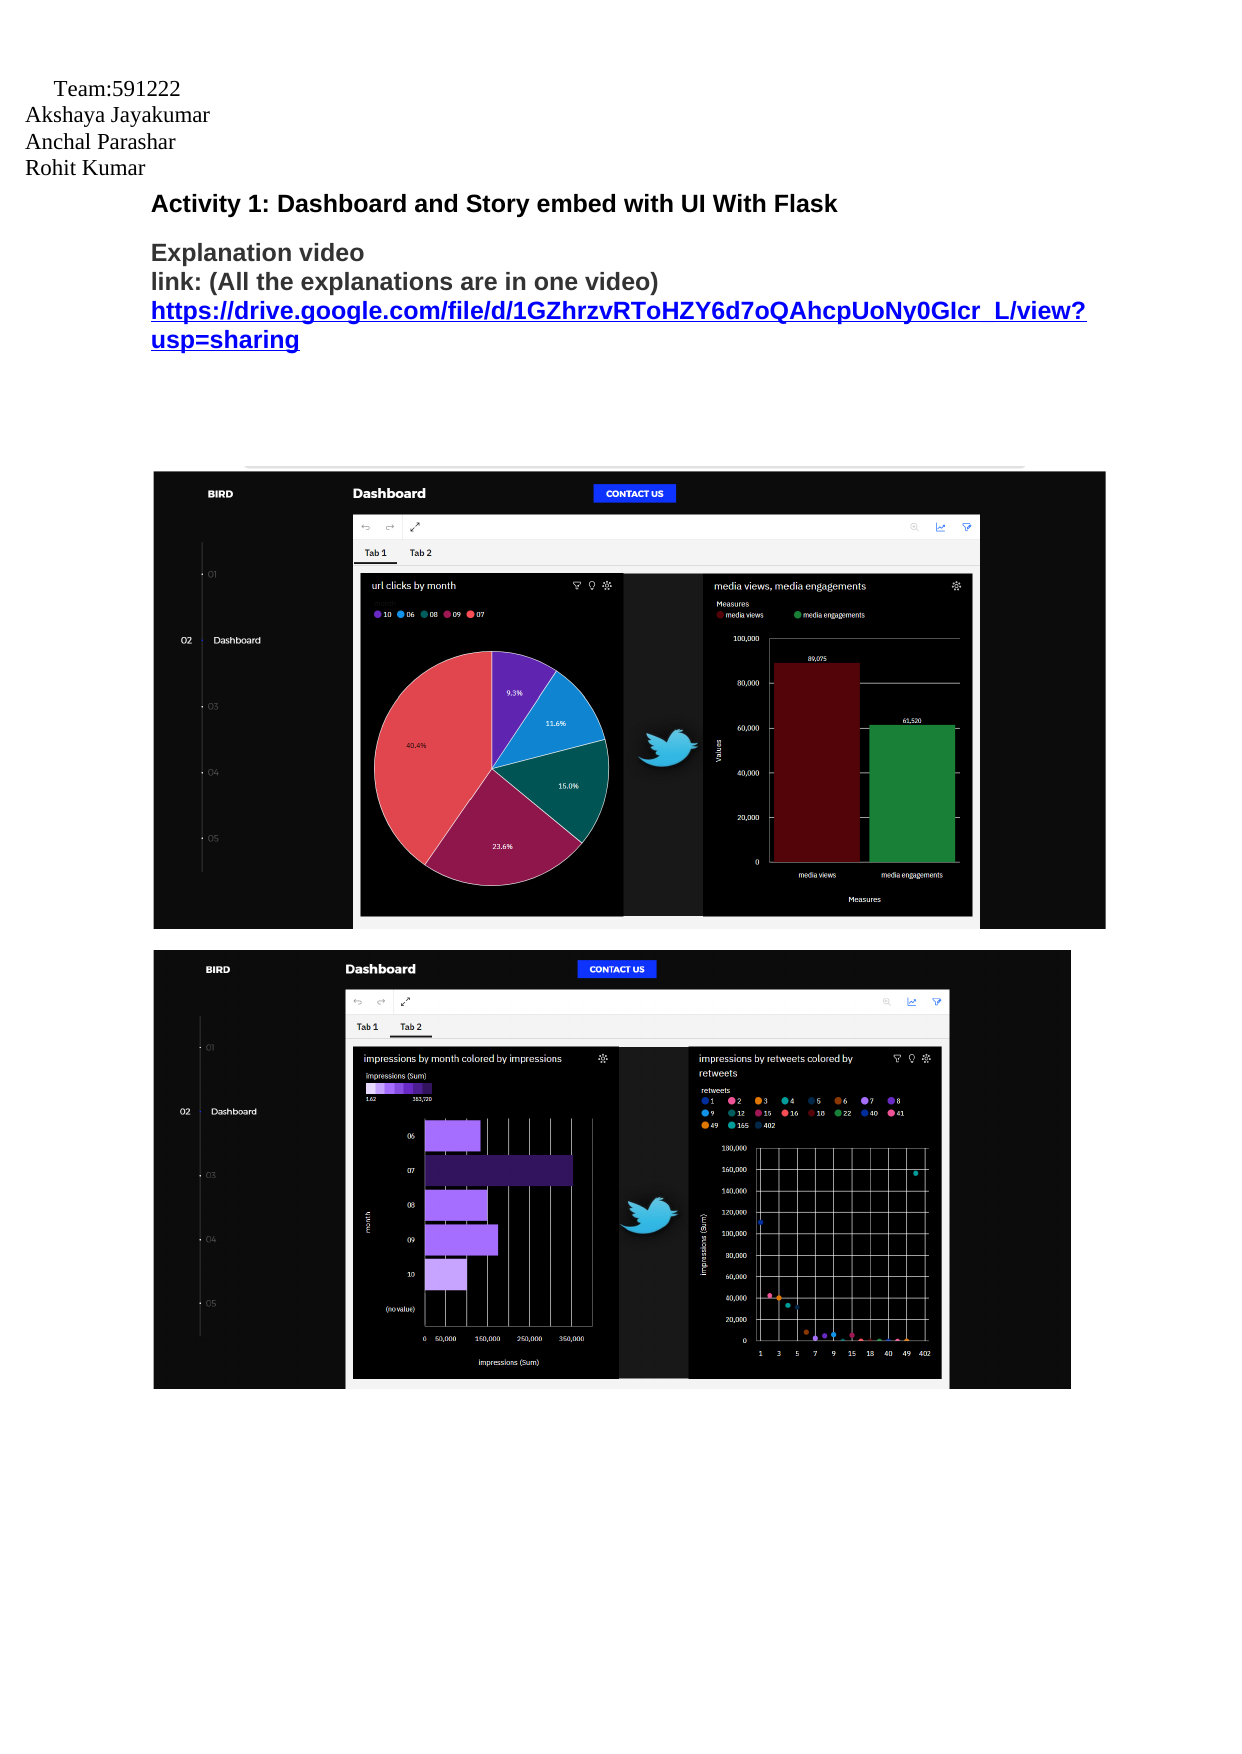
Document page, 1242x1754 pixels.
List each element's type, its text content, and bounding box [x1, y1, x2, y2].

subtitle Activity 1: Dashboard and Story embed with UI With Flask [151, 189, 1208, 217]
text Explanation video [151, 238, 1208, 267]
picture [153, 950, 1071, 1389]
text link: (All the explanations are in one video) https://drive.google.com/file/d/1GZhrzvRToHZY6d7oQAhcpUoNy0GIcr_L/view?usp=sharing [151, 267, 1092, 353]
picture [153, 466, 1106, 929]
